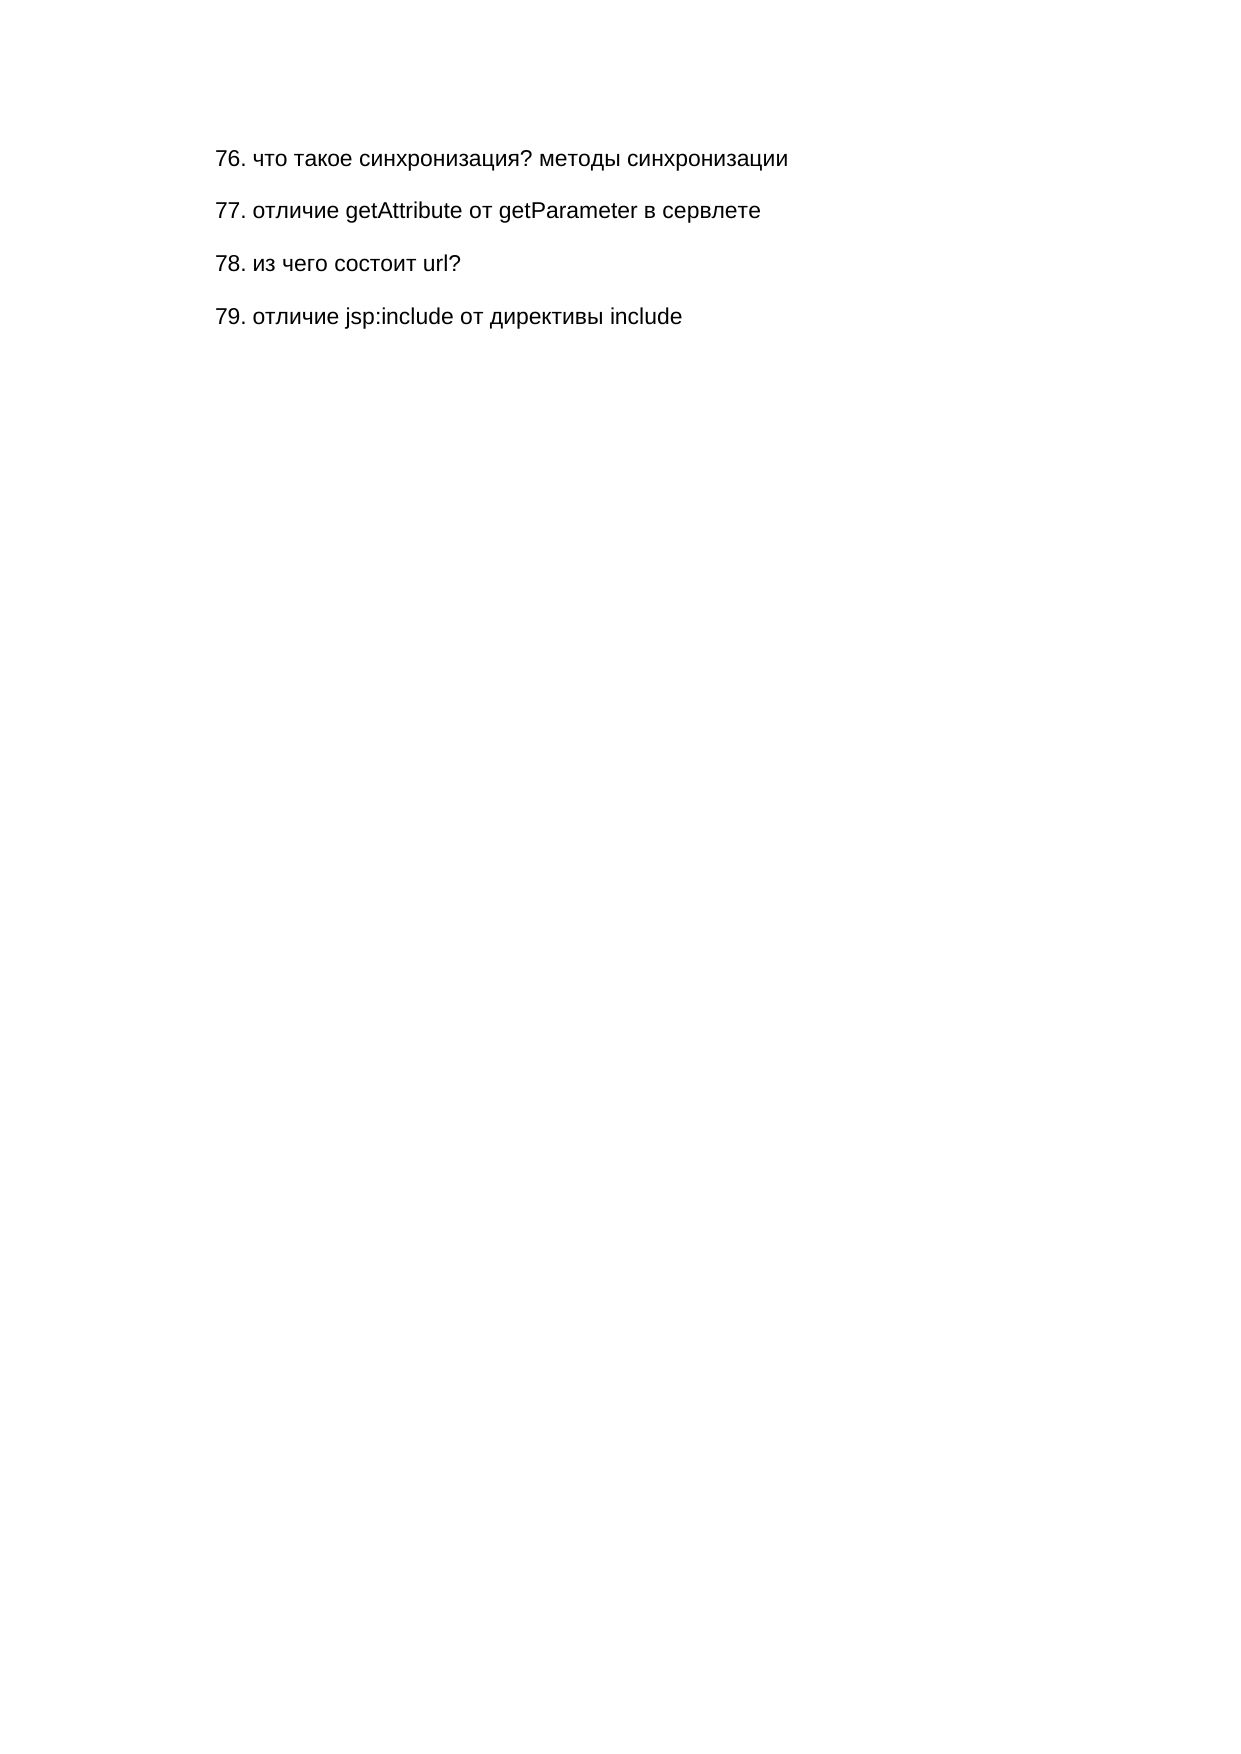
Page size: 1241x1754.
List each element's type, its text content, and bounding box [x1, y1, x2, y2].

list отличие getAttribute от getParameter в сервлете [215, 197, 1152, 223]
list отличие jsp:include от директивы include [215, 303, 1152, 329]
list что такое синхронизация? методы синхронизации [215, 144, 1152, 171]
list из чего состоит url? [215, 250, 1152, 276]
